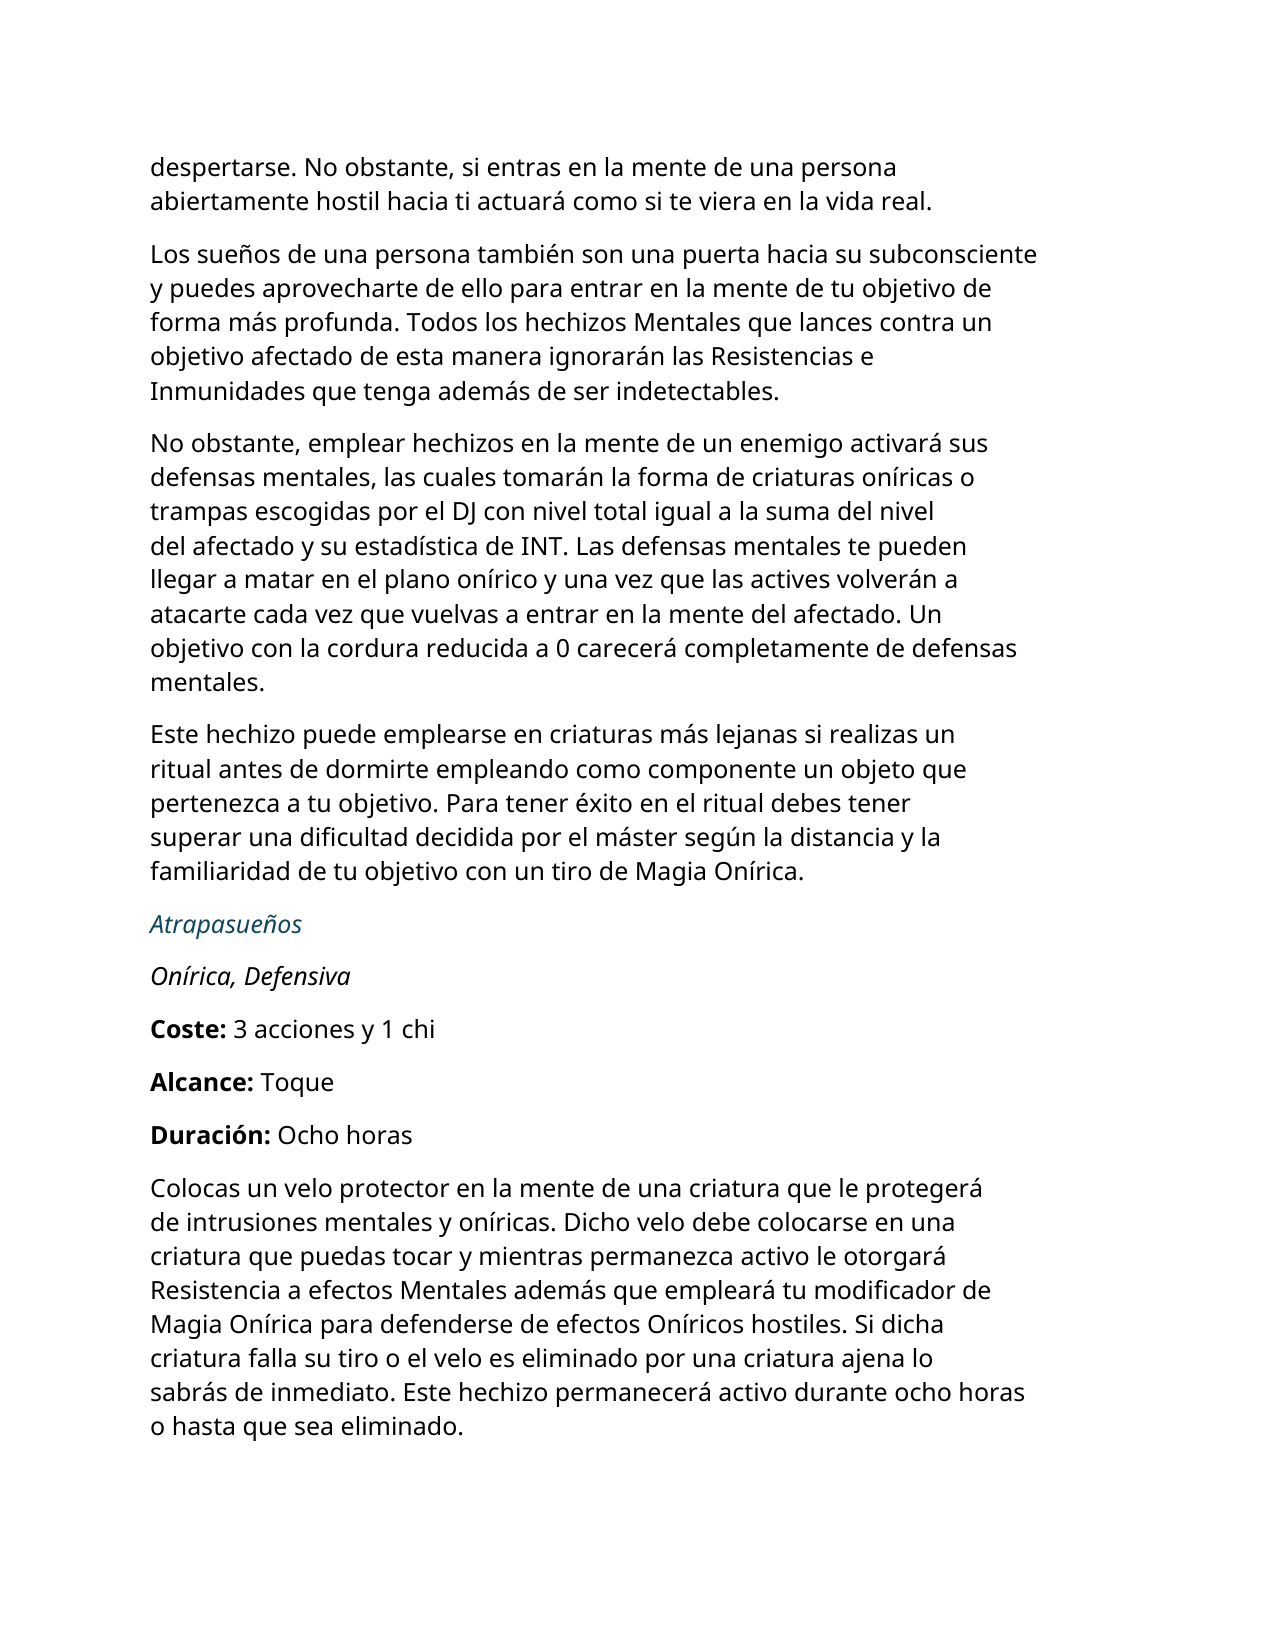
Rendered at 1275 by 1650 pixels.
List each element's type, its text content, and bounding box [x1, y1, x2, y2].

text Coste: 3 acciones y 1 chi [150, 1012, 1125, 1046]
text Duración: Ocho horas [150, 1117, 1125, 1152]
text Colocas un velo protector en la mente de una criatura que le protegerá de intrusiones mentales y oníricas. Dicho velo debe colocarse en una criatura que puedas tocar y mientras permanezca activo le otorgará Resistencia a efectos Mentales además que empleará tu modificador de Magia Onírica para defenderse de efectos Oníricos hostiles. Si dicha criatura falla su tiro o el velo es eliminado por una criatura ajena lo sabrás de inmediato. Este hechizo permanecerá activo durante ocho horas o hasta que sea eliminado. [150, 1170, 1125, 1443]
text Los sueños de una persona también son una puerta hacia su subconsciente y puedes aprovecharte de ello para entrar en la mente de tu objetivo de forma más profunda. Todos los hechizos Mentales que lances contra un objetivo afectado de esta manera ignorarán las Resistencias e Inmunidades que tenga además de ser indetectables. [150, 237, 1125, 407]
text No obstante, emplear hechizos en la mente de un enemigo activará sus defensas mentales, las cuales tomarán la forma de criaturas oníricas o trampas escogidas por el DJ con nivel total igual a la suma del nivel del afectado y su estadística de INT. Las defensas mentales te pueden llegar a matar en el plano onírico y una vez que las actives volverán a atacarte cada vez que vuelvas a entrar en la mente del afectado. Un objetivo con la cordura reducida a 0 carecerá completamente de defensas mentales. [150, 426, 1125, 698]
text Onírica, Defensiva [150, 959, 1125, 993]
text Alcance: Toque [150, 1065, 1125, 1099]
subtitle Atrapasueños [150, 906, 1125, 940]
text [150, 150, 1125, 218]
text Este hechizo puede emplearse en criaturas más lejanas si realizas un ritual antes de dormirte empleando como componente un objeto que pertenezca a tu objetivo. Para tener éxito en el ritual debes tener superar una dificultad decidida por el máster según la distancia y la familiaridad de tu objetivo con un tiro de Magia Onírica. [150, 717, 1125, 887]
